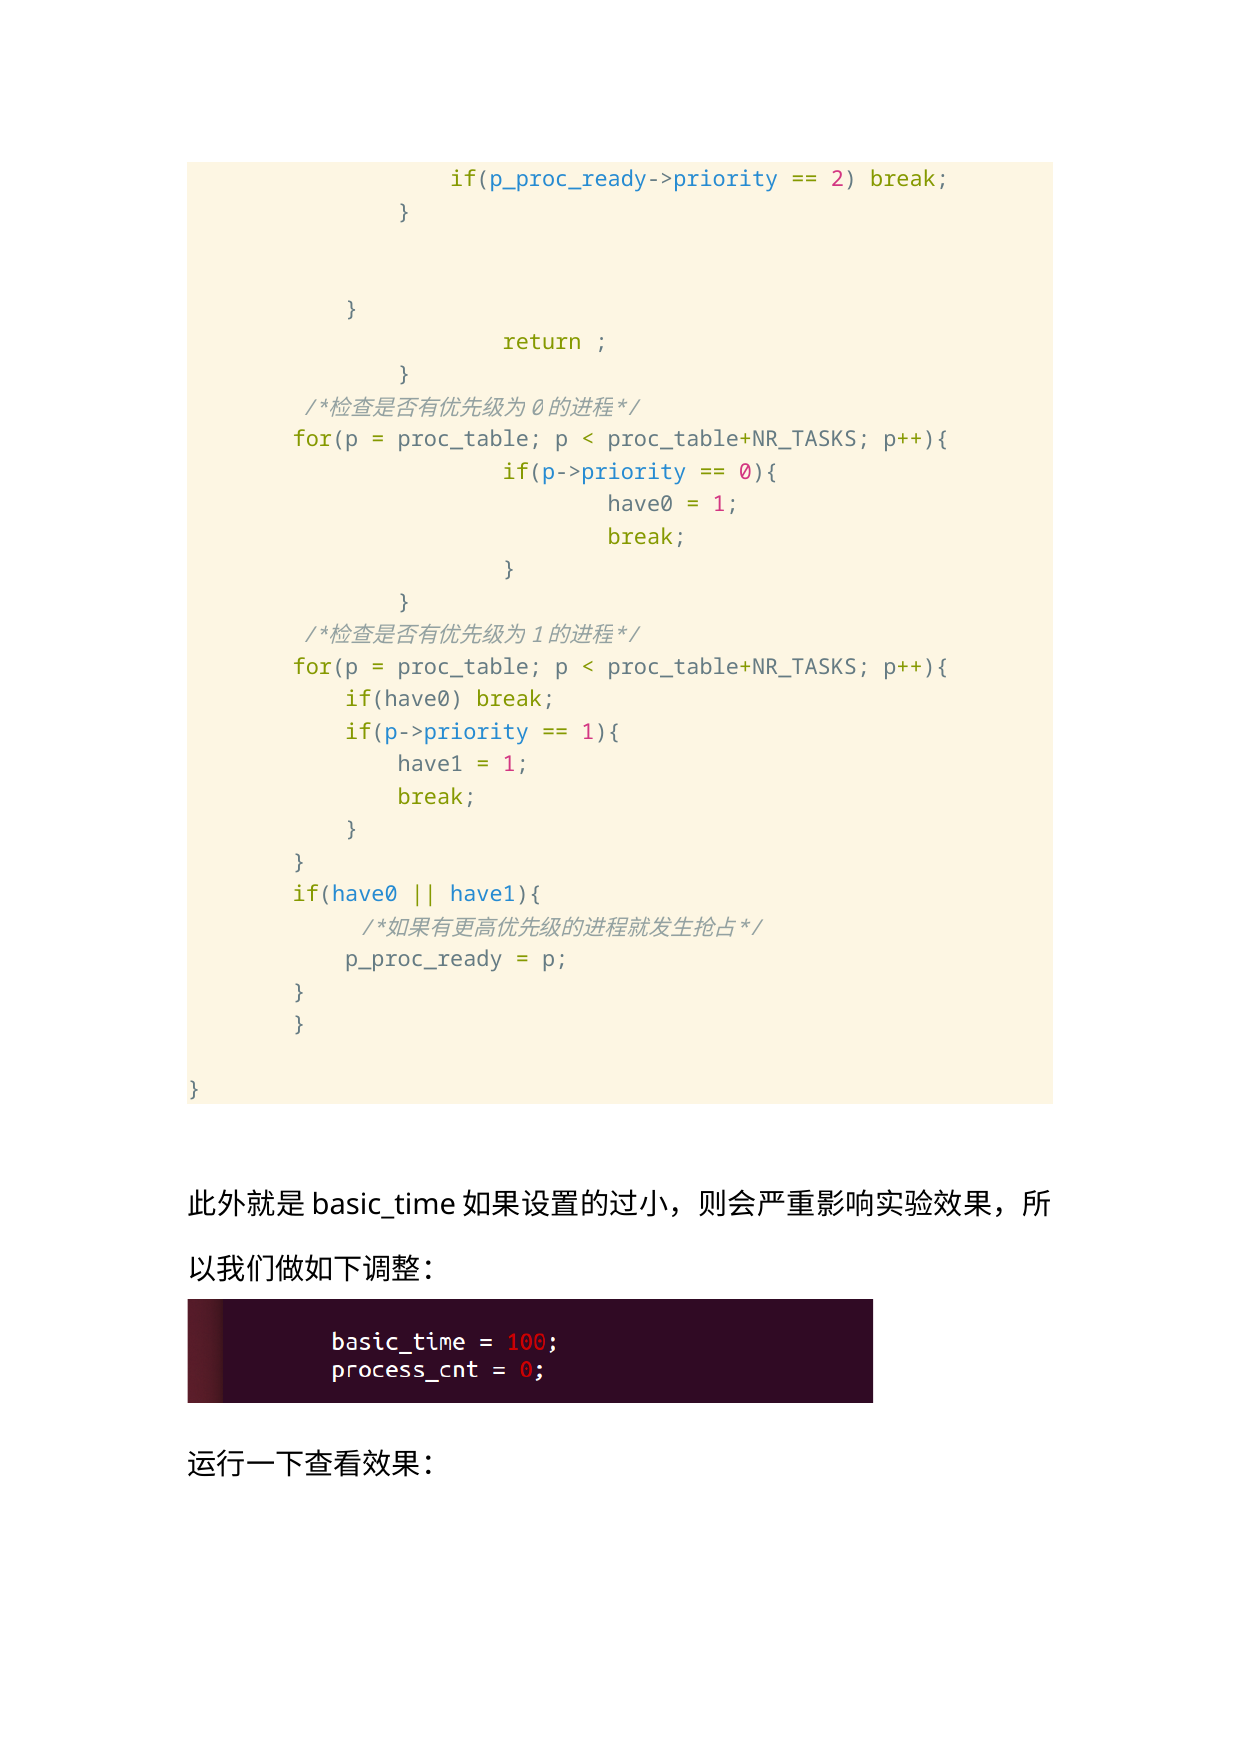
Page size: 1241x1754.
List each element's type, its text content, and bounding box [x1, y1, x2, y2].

text } [187, 1072, 1053, 1104]
picture [187, 1299, 874, 1403]
text } [187, 357, 1053, 389]
text return ; [187, 324, 1053, 357]
text for(p = proc_table; p < proc_table+NR_TASKS; p++){ [187, 422, 1053, 454]
text } [187, 1007, 1053, 1039]
text if(p->priority == 1){ [187, 714, 1053, 747]
text for(p = proc_table; p < proc_table+NR_TASKS; p++){ [187, 649, 1053, 682]
text } [187, 844, 1053, 877]
text have0 = 1; [187, 487, 1053, 519]
text } [187, 552, 1053, 584]
text /*检查是否有优先级为0的进程*/ [187, 389, 1053, 422]
text p_proc_ready = p; [187, 942, 1053, 974]
text have1 = 1; [187, 747, 1053, 779]
text if(p_proc_ready->priority == 2) break; [187, 162, 1053, 194]
text break; [187, 519, 1053, 552]
text if(have0 || have1){ [187, 877, 1053, 909]
text } [187, 974, 1053, 1007]
text } [187, 812, 1053, 844]
text 运行一下查看效果： [187, 1429, 1053, 1494]
text 此外就是basic_time如果设置的过小，则会严重影响实验效果，所以我们做如下调整： [187, 1169, 1053, 1299]
text } [187, 584, 1053, 617]
text break; [187, 779, 1053, 812]
text if(p->priority == 0){ [187, 454, 1053, 487]
text /*检查是否有优先级为1的进程*/ [613, 617, 1053, 649]
text } [187, 194, 1053, 227]
text /*如果有更高优先级的进程就发生抢占*/ [187, 909, 1053, 942]
text if(have0) break; [187, 682, 1053, 714]
text } [187, 292, 1053, 324]
